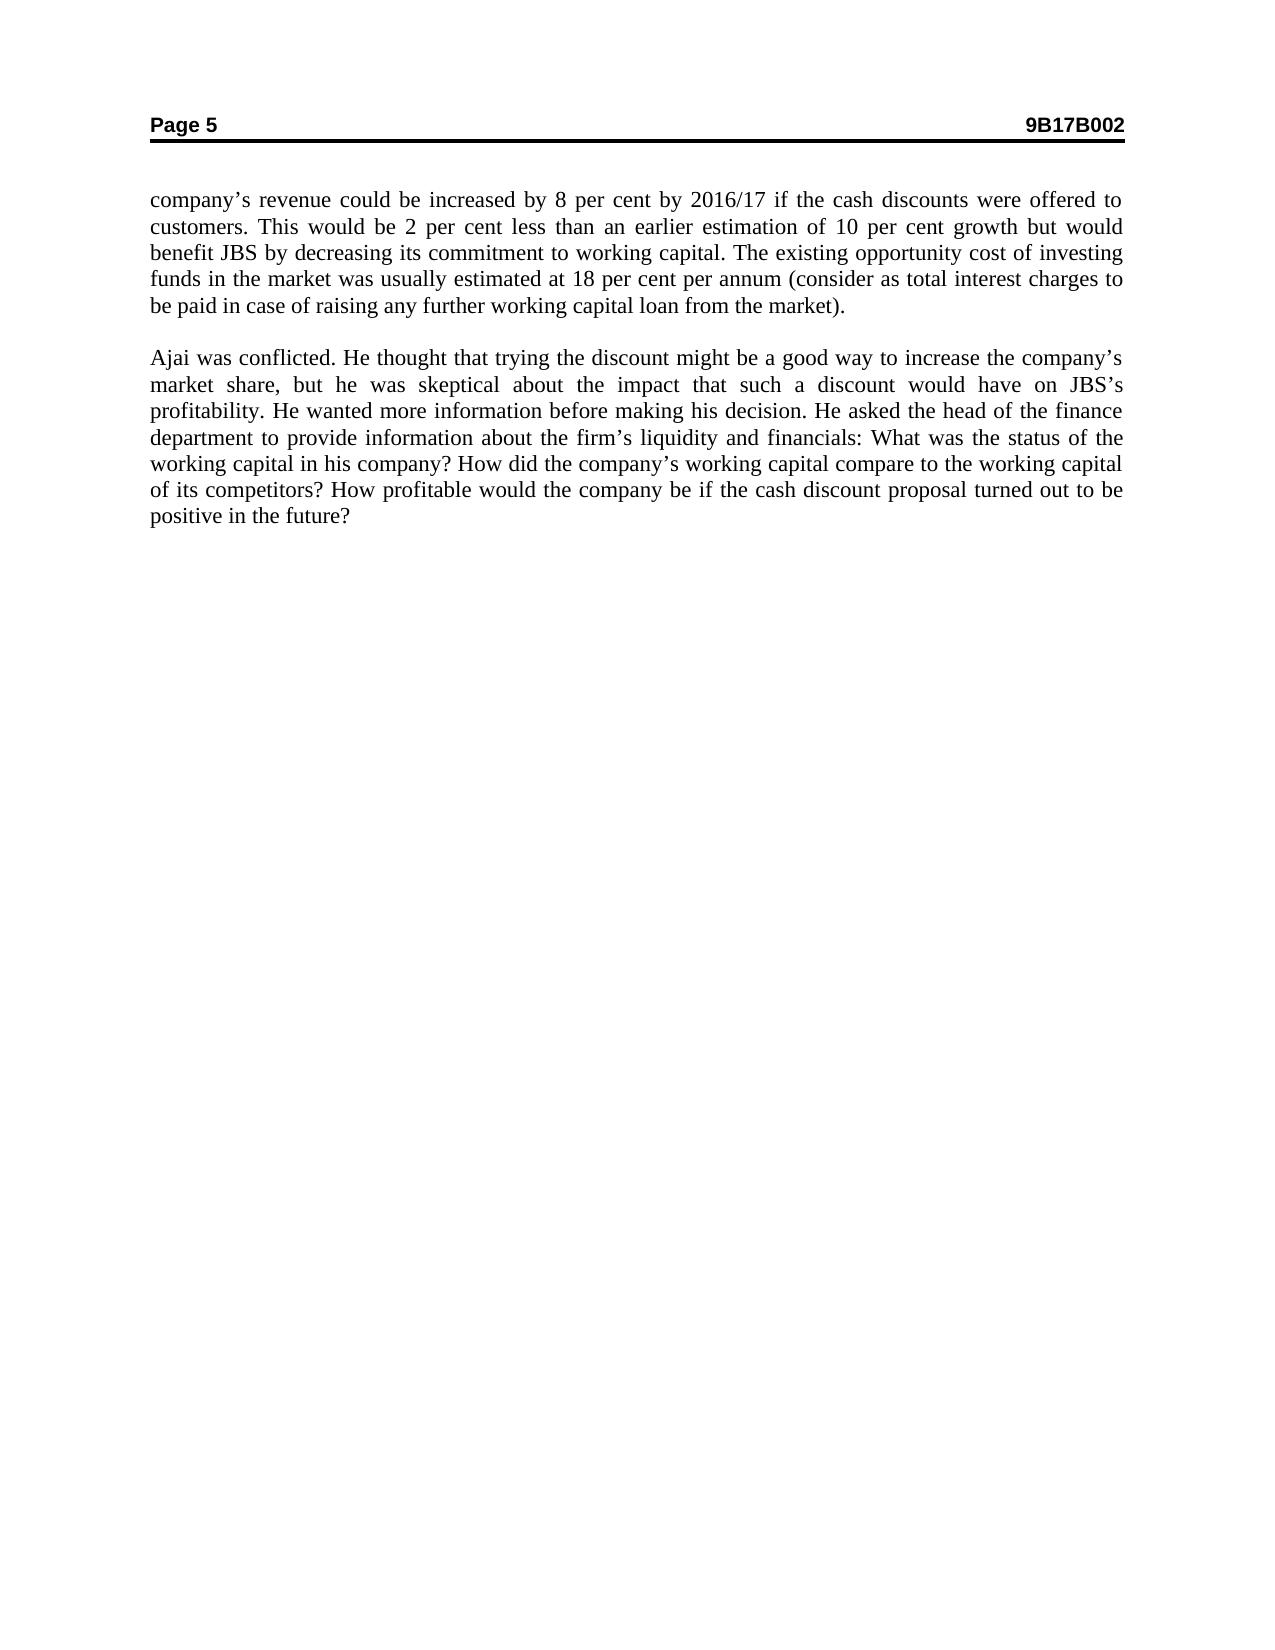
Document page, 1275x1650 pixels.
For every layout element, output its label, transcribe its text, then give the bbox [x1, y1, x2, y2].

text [150, 186, 1125, 318]
text Ajai was conflicted. He thought that trying the discount might be a good way to increase the company’s market share, but he was skeptical about the impact that such a discount would have on JBS’s profitability. He wanted more information before making his decision. He asked the head of the finance department to provide information about the firm’s liquidity and financials: What was the status of the working capital in his company? How did the company’s working capital compare to the working capital of its competitors? How profitable would the company be if the cash discount proposal turned out to be positive in the future? [150, 344, 1125, 529]
